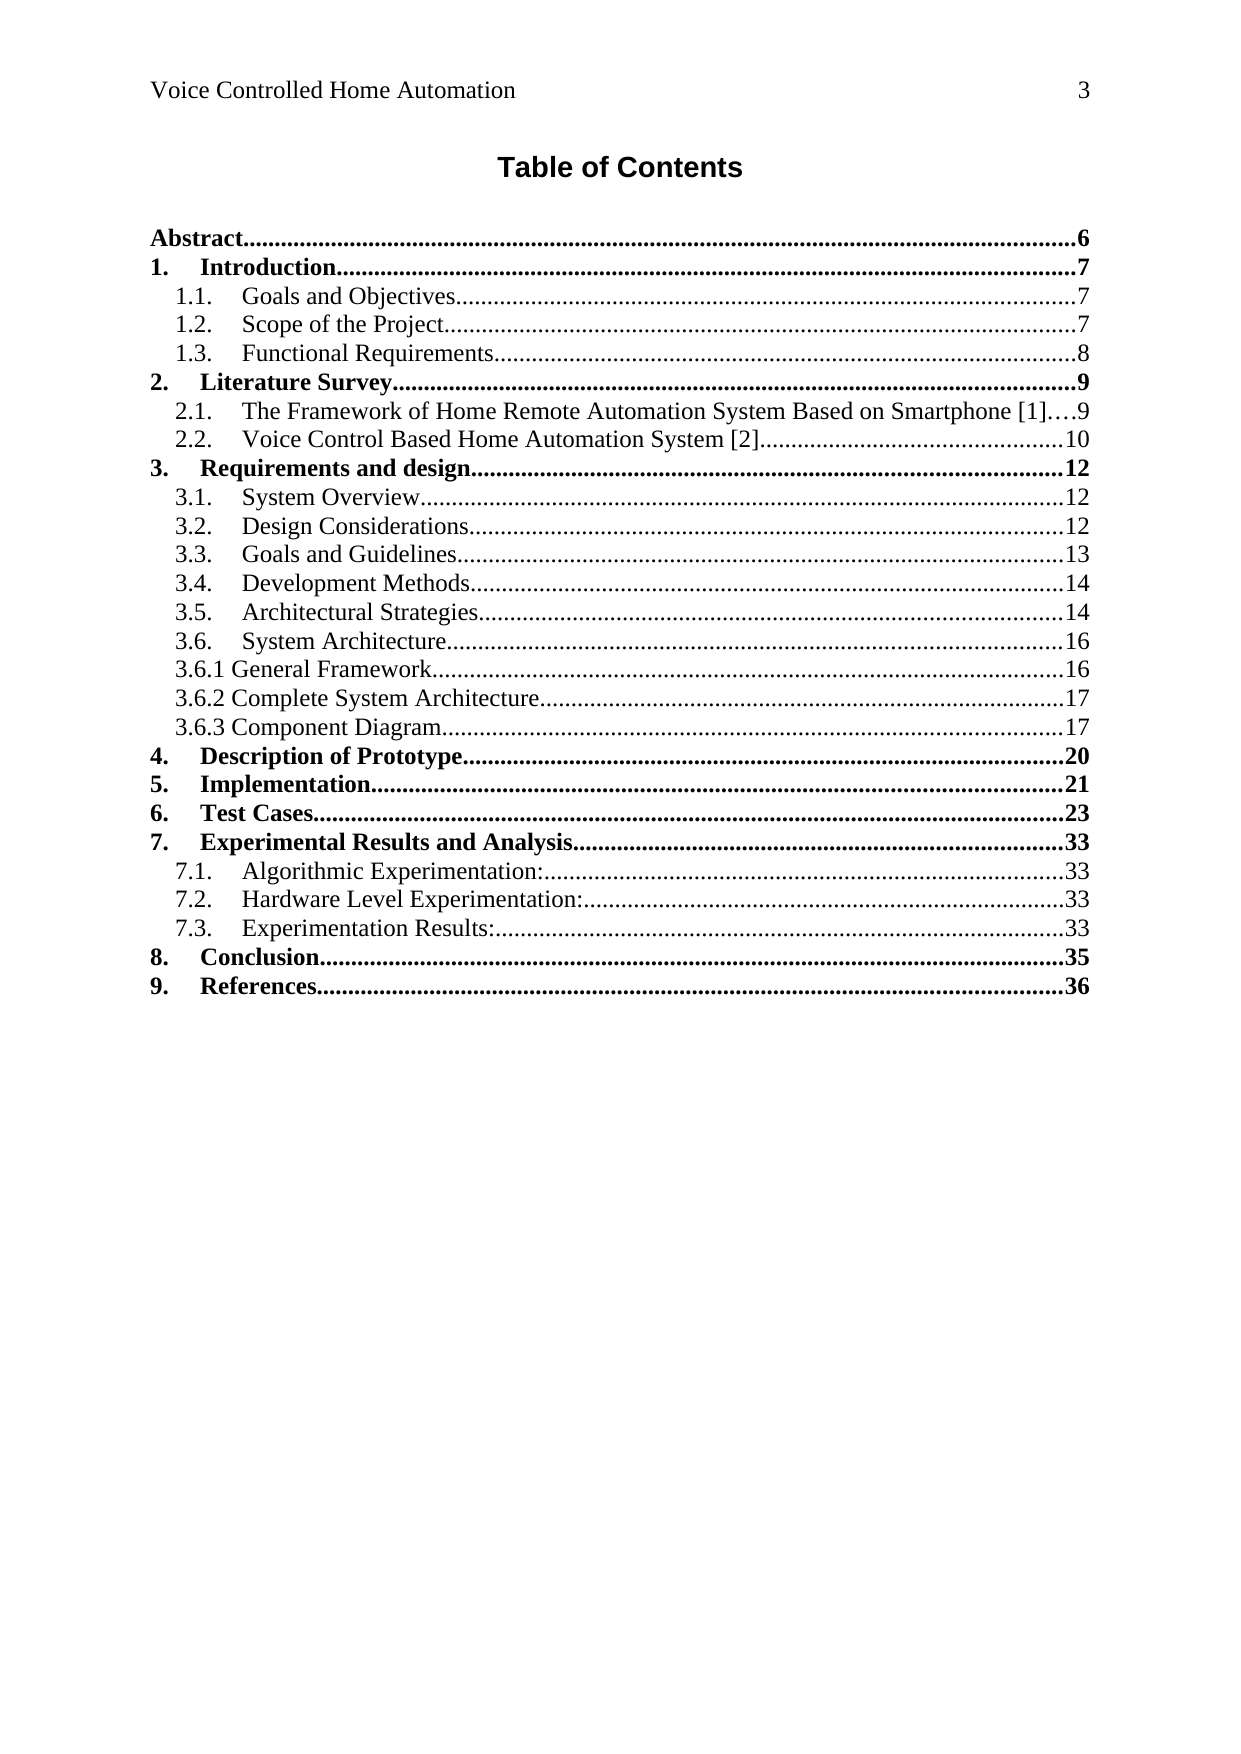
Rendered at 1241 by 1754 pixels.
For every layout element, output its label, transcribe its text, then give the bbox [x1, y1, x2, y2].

text 3. Requirements and design 12 [150, 453, 1090, 482]
text 8. Conclusion 35 [150, 942, 1090, 971]
text 6. Test Cases 23 [150, 798, 1090, 827]
text Abstract 6 [150, 223, 1090, 252]
text 3.5. Architectural Strategies 14 [175, 597, 1090, 626]
text 2.1. The Framework of Home Remote Automation System Based on Smartphone [1] 9 [175, 396, 1090, 424]
text 7. Experimental Results and Analysis 33 [150, 827, 1090, 856]
text 4. Description of Prototype 20 [150, 741, 1090, 769]
text 3.2. Design Considerations 12 [175, 511, 1090, 539]
text 7.2. Hardware Level Experimentation: 33 [175, 884, 1090, 913]
text 7.1. Algorithmic Experimentation: 33 [175, 856, 1090, 884]
text 3.6.1 General Framework 16 [175, 654, 1090, 683]
text 1.2. Scope of the Project 7 [175, 309, 1090, 338]
text 3.3. Goals and Guidelines 13 [175, 539, 1090, 568]
text 2. Literature Survey 9 [150, 367, 1090, 396]
text 5. Implementation 21 [150, 769, 1090, 798]
text 7.3. Experimentation Results: 33 [175, 913, 1090, 942]
text 1.3. Functional Requirements 8 [175, 338, 1090, 367]
text 3.1. System Overview 12 [175, 482, 1090, 511]
text 2.2. Voice Control Based Home Automation System [2] 10 [175, 424, 1090, 453]
text 3.4. Development Methods 14 [175, 568, 1090, 597]
text 3.6.2 Complete System Architecture 17 [175, 683, 1090, 712]
text 9. References 36 [150, 971, 1090, 999]
text 3.6.3 Component Diagram 17 [175, 712, 1090, 741]
subtitle Table of Contents [150, 150, 1090, 183]
text 3.6. System Architecture 16 [175, 626, 1090, 654]
text 1.1. Goals and Objectives 7 [175, 281, 1090, 309]
text 1. Introduction 7 [150, 252, 1090, 281]
